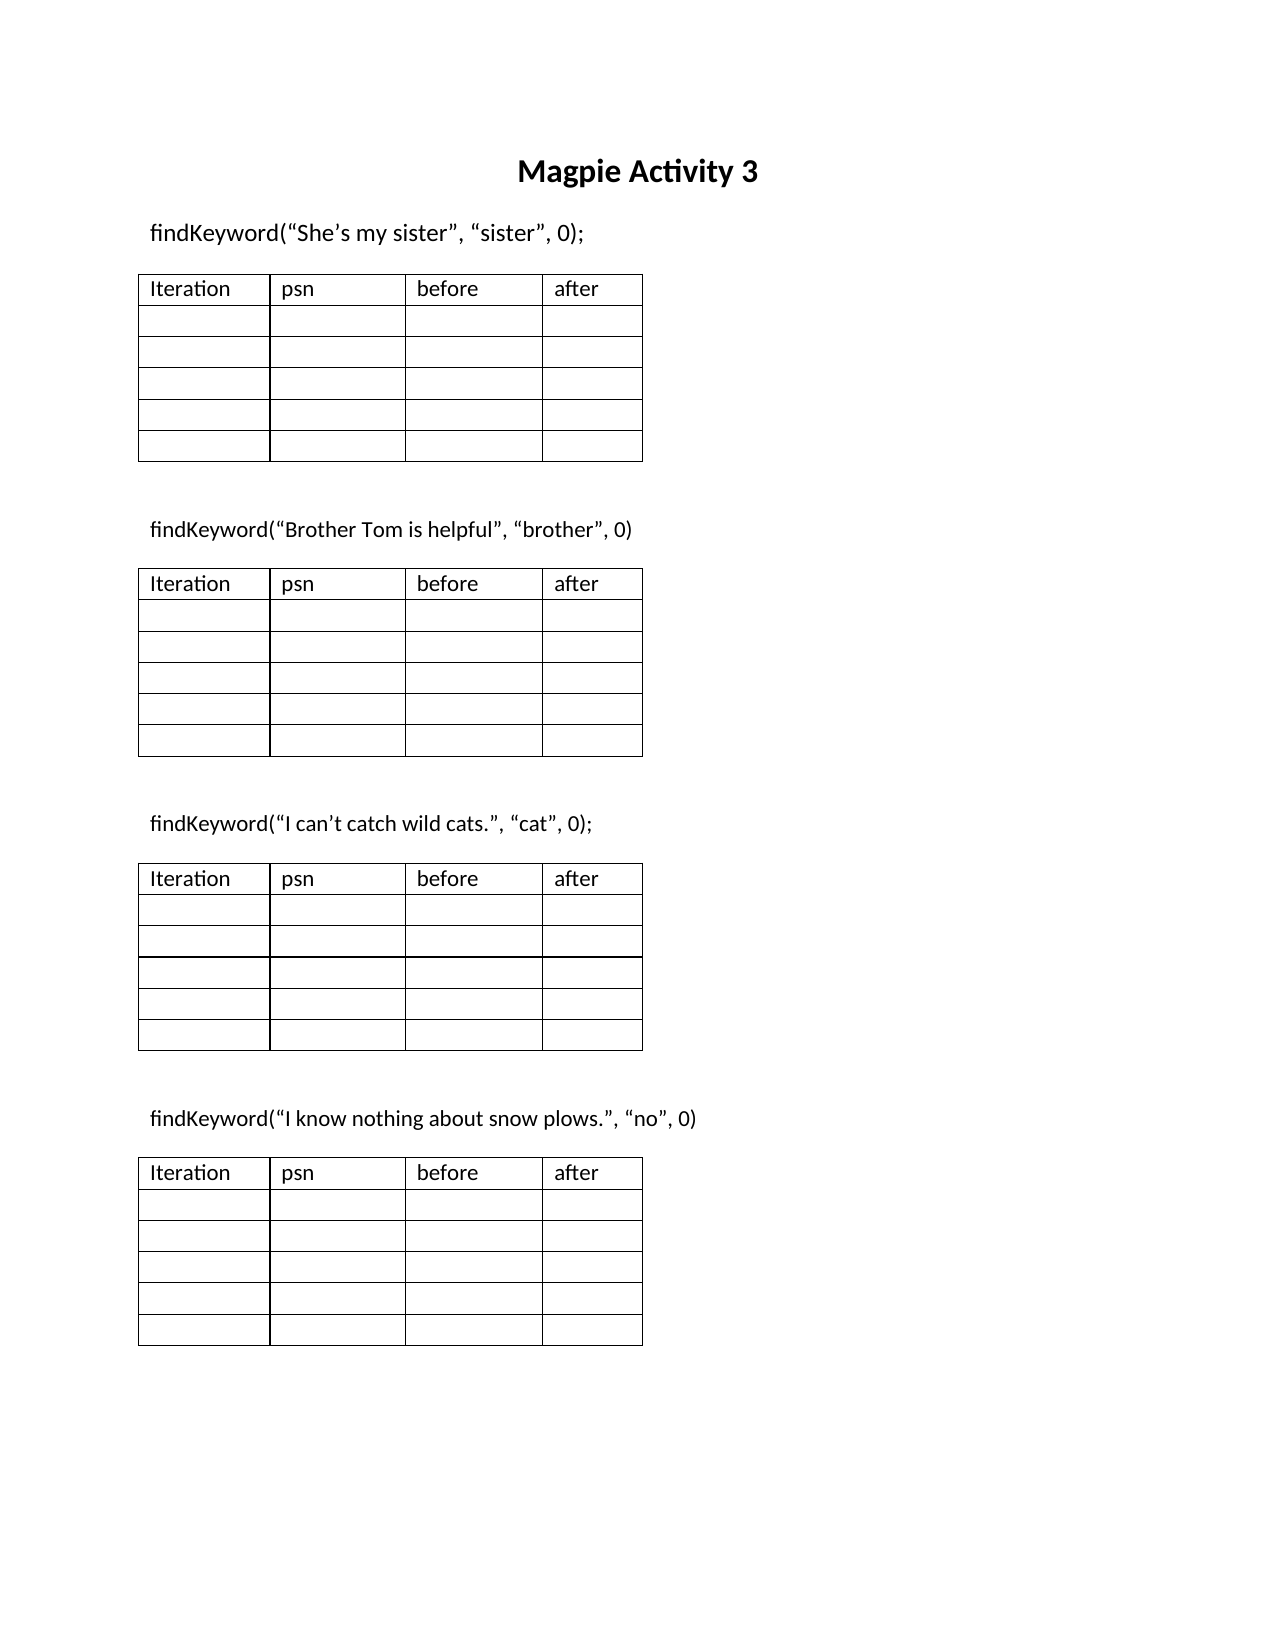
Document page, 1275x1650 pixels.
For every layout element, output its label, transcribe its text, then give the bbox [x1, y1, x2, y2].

table_cell [406, 958, 542, 988]
table_cell [543, 1221, 642, 1251]
table_cell [406, 895, 542, 925]
table_cell [543, 958, 642, 988]
table_cell [139, 725, 269, 756]
table_cell [139, 600, 269, 631]
table_header after [543, 1158, 642, 1188]
table_cell [139, 400, 269, 430]
table_cell [271, 663, 405, 693]
table_header before [406, 275, 542, 305]
table_cell [271, 431, 405, 461]
text findKeyword(“Brother Tom is helpful”, “brother”, 0) [150, 515, 1125, 543]
table_cell [271, 632, 405, 662]
table_cell [271, 1190, 405, 1220]
text findKeyword(“I know nothing about snow plows.”, “no”, 0) [150, 1104, 1125, 1132]
table_cell [406, 368, 542, 398]
table_header before [406, 1158, 542, 1188]
table_cell [406, 989, 542, 1019]
table_cell [406, 1252, 542, 1282]
table_cell [271, 400, 405, 430]
table_cell [543, 632, 642, 662]
table_header Iteration [139, 569, 269, 599]
table_cell [543, 368, 642, 398]
table_cell [406, 600, 542, 631]
table_cell [271, 306, 405, 336]
text findKeyword(“I can’t catch wild cats.”, “cat”, 0); [150, 809, 1125, 838]
table_cell [271, 725, 405, 756]
table_header psn [271, 275, 405, 305]
table_cell [271, 1283, 405, 1313]
table_cell [271, 1020, 405, 1050]
table_header before [406, 569, 542, 599]
table_cell [139, 663, 269, 693]
table_cell [139, 958, 269, 988]
table_cell [543, 926, 642, 956]
table_cell [543, 431, 642, 461]
table_cell [271, 926, 405, 956]
table_header psn [271, 1158, 405, 1188]
table_cell [543, 1283, 642, 1313]
table_cell [139, 1190, 269, 1220]
table_cell [139, 1252, 269, 1282]
table_cell [271, 600, 405, 631]
table_cell [406, 400, 542, 430]
table_header after [543, 864, 642, 894]
table_cell [406, 926, 542, 956]
table_cell [406, 632, 542, 662]
table_cell [543, 306, 642, 336]
text findKeyword(“She’s my sister”, “sister”, 0); [150, 218, 1125, 248]
table_cell [406, 1190, 542, 1220]
table_cell [543, 600, 642, 631]
table_header after [543, 569, 642, 599]
table_header Iteration [139, 275, 269, 305]
table_cell [139, 337, 269, 367]
table_cell [271, 958, 405, 988]
table_cell [271, 1221, 405, 1251]
table_cell [543, 694, 642, 724]
table_cell [543, 725, 642, 756]
table_header psn [271, 569, 405, 599]
table_cell [271, 368, 405, 398]
table_header Iteration [139, 864, 269, 894]
table_cell [271, 1252, 405, 1282]
table_cell [271, 694, 405, 724]
table_cell [406, 663, 542, 693]
table_cell [543, 895, 642, 925]
table_cell [139, 926, 269, 956]
table_cell [271, 337, 405, 367]
table_cell [543, 1252, 642, 1282]
table_cell [271, 895, 405, 925]
table_cell [543, 1315, 642, 1345]
table_cell [406, 431, 542, 461]
table_header Iteration [139, 1158, 269, 1188]
table_cell [406, 1315, 542, 1345]
table_cell [543, 400, 642, 430]
table_cell [139, 1283, 269, 1313]
table_cell [406, 1221, 542, 1251]
table_header psn [271, 864, 405, 894]
table_cell [139, 368, 269, 398]
table_cell [406, 694, 542, 724]
table_cell [139, 989, 269, 1019]
table_cell [406, 1283, 542, 1313]
table_cell [543, 663, 642, 693]
table_cell [406, 306, 542, 336]
table_cell [543, 989, 642, 1019]
table_header before [406, 864, 542, 894]
table_cell [139, 1020, 269, 1050]
text Magpie Activity 3 [150, 150, 1125, 191]
table_cell [543, 337, 642, 367]
table_cell [406, 1020, 542, 1050]
table_cell [406, 725, 542, 756]
table_cell [139, 895, 269, 925]
table_cell [271, 989, 405, 1019]
table_cell [543, 1190, 642, 1220]
table_cell [139, 632, 269, 662]
table_cell [543, 1020, 642, 1050]
table_cell [271, 1315, 405, 1345]
table_header after [543, 275, 642, 305]
table_cell [139, 431, 269, 461]
table_cell [139, 1315, 269, 1345]
table_cell [139, 306, 269, 336]
table_cell [139, 694, 269, 724]
table_cell [406, 337, 542, 367]
table_cell [139, 1221, 269, 1251]
